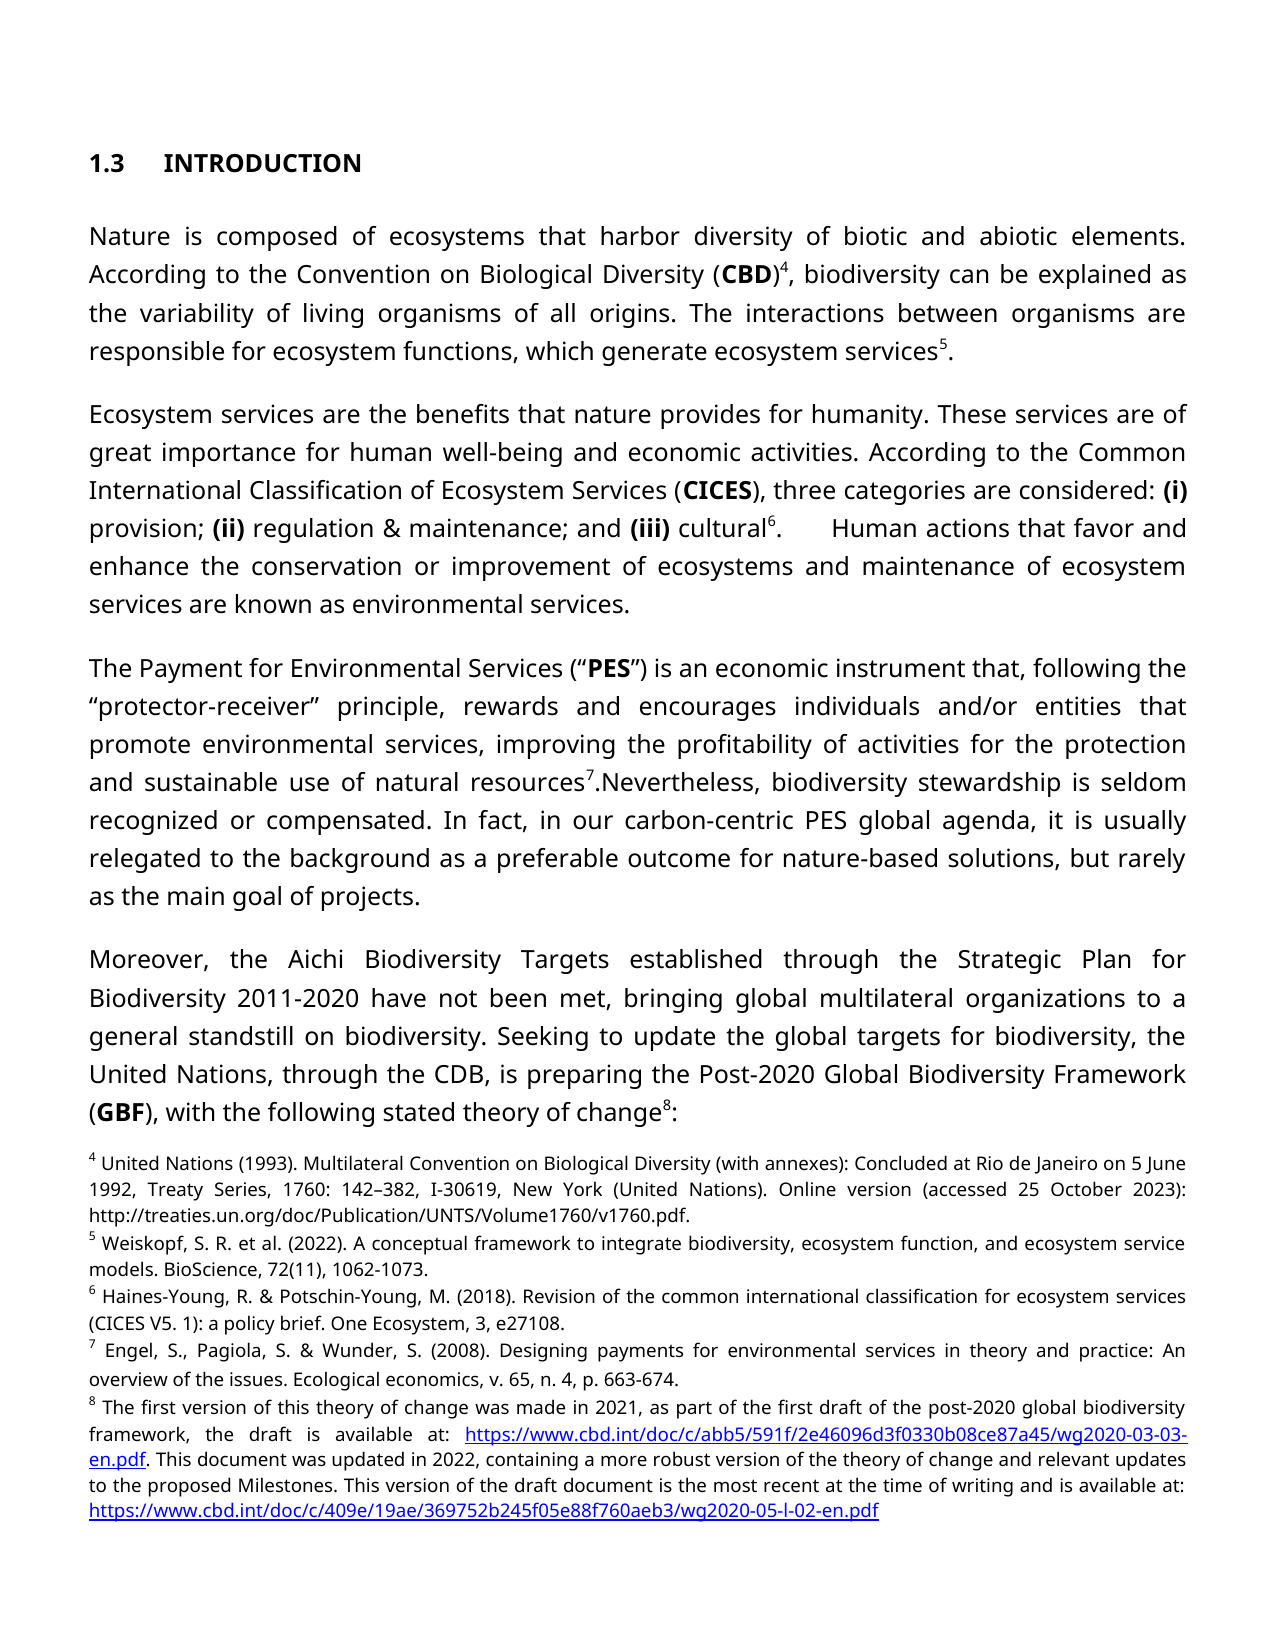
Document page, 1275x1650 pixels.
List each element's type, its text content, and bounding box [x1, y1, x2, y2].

text Nature is composed of ecosystems that harbor diversity of biotic and abiotic elements. According to the Convention on Biological Diversity (CBD), biodiversity can be explained as the variability of living organisms of all origins. The interactions between organisms are responsible for ecosystem functions, which generate ecosystem services. [89, 219, 1187, 367]
text The Payment for Environmental Services (“PES”) is an economic instrument that, following the “protector-receiver” principle, rewards and encourages individuals and/or entities that promote environmental services, improving the profitability of activities for the protection and sustainable use of natural resources.Nevertheless, biodiversity stewardship is seldom recognized or compensated. In fact, in our carbon-centric PES global agenda, it is usually relegated to the background as a preferable outcome for nature-based solutions, but rarely as the main goal of projects. [89, 650, 1187, 913]
text Moreover, the Aichi Biodiversity Targets established through the Strategic Plan for Biodiversity 2011-2020 have not been met, bringing global multilateral organizations to a general standstill on biodiversity. Seeking to update the global targets for biodiversity, the United Nations, through the CDB, is preparing the Post-2020 Global Biodiversity Framework (GBF), with the following stated theory of change: [89, 942, 1187, 1129]
subtitle INTRODUCTION [89, 146, 1187, 180]
text Ecosystem services are the benefits that nature provides for humanity. These services are of great importance for human well-being and economic activities. According to the Common International Classification of Ecosystem Services (CICES), three categories are considered: (i) provision; (ii) regulation & maintenance; and (iii) cultural. Human actions that favor and enhance the conservation or improvement of ecosystems and maintenance of ecosystem services are known as environmental services. [89, 396, 1187, 621]
